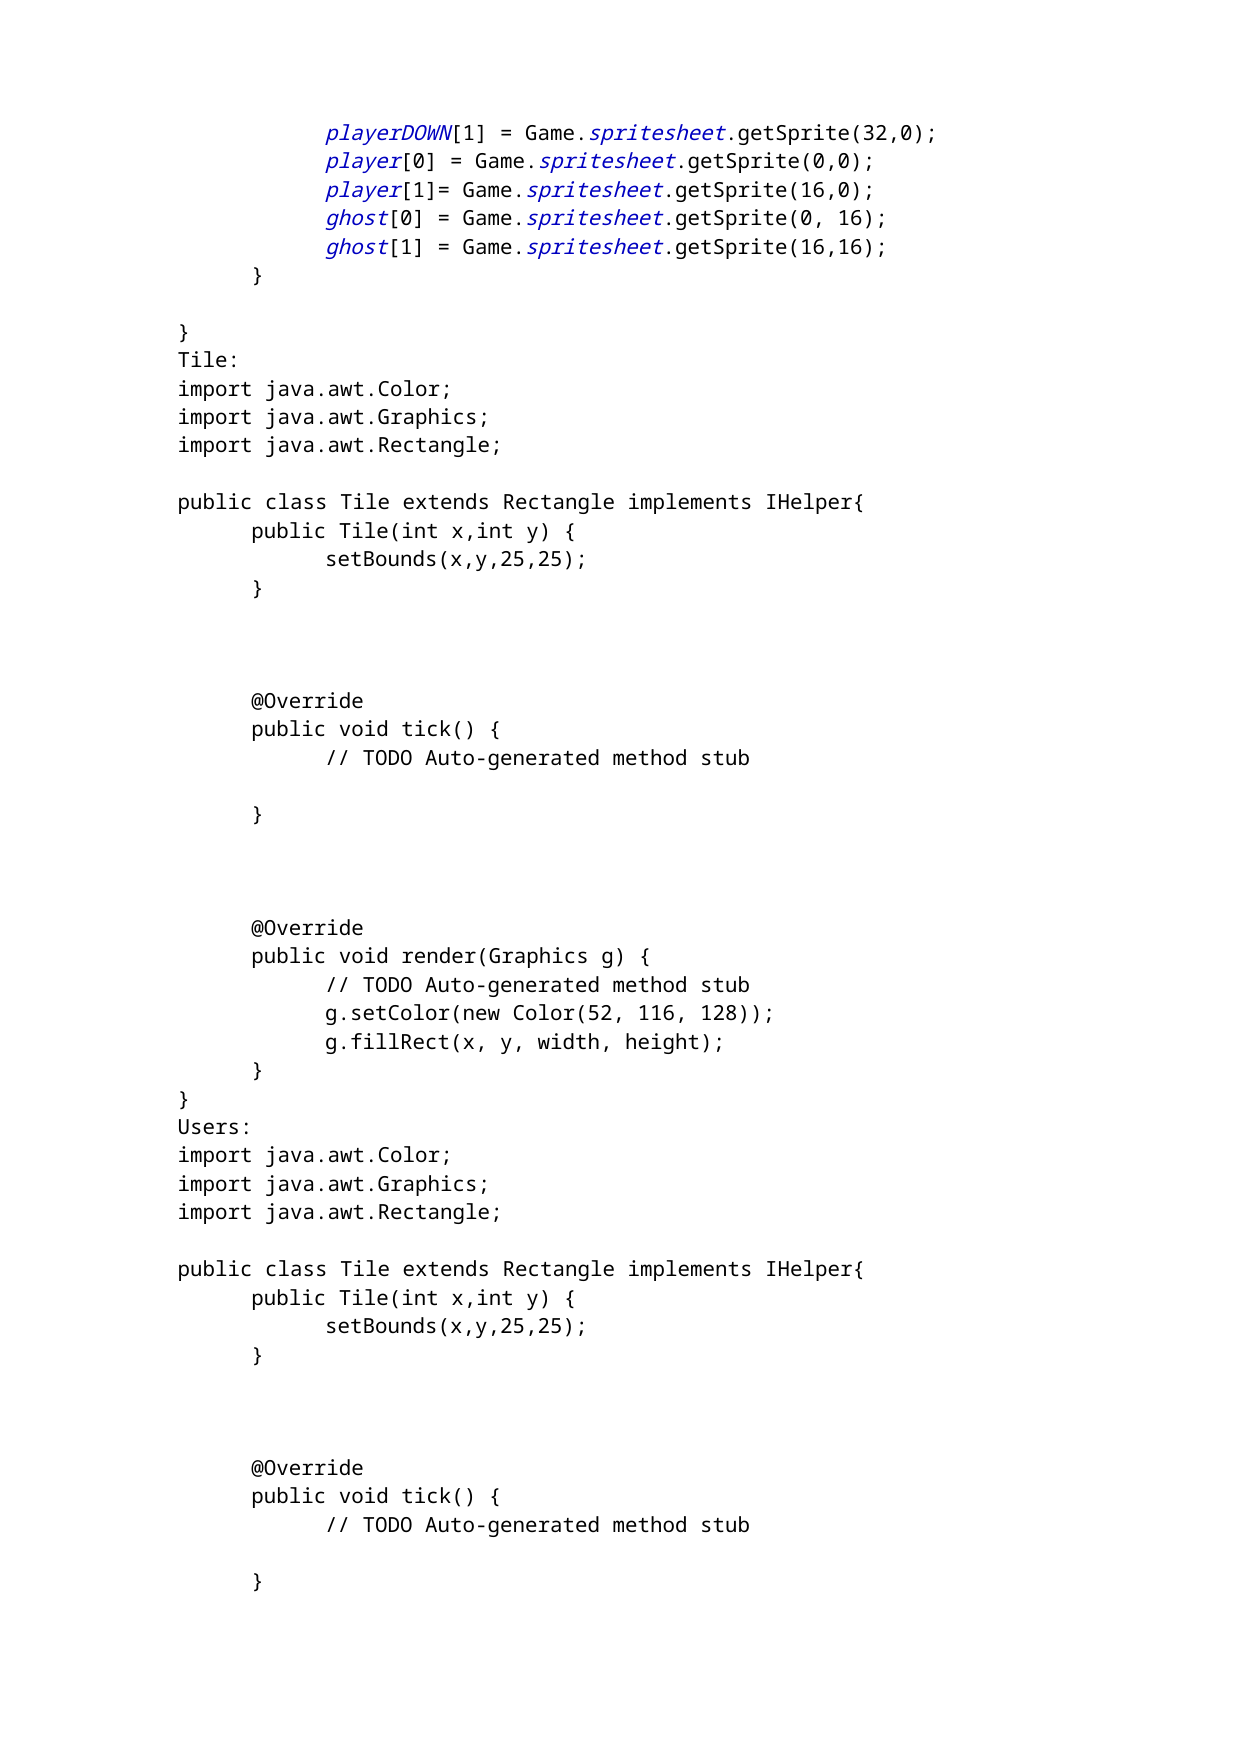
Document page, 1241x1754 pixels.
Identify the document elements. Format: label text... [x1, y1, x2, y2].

text ghost[1] = Game.spritesheet.getSprite(16,16); [177, 232, 1152, 260]
text import java.awt.Rectangle; [177, 1197, 1152, 1226]
text // TODO Auto-generated method stub [177, 743, 1152, 771]
text // TODO Auto-generated method stub [177, 1510, 1152, 1538]
text } [177, 1084, 1152, 1112]
text } [177, 317, 1152, 345]
text import java.awt.Rectangle; [177, 431, 1152, 459]
text Tile: [177, 345, 1152, 374]
text @Override [177, 686, 1152, 714]
text setBounds(x,y,25,25); [177, 544, 1152, 573]
text g.setColor(new Color(52, 116, 128)); [177, 998, 1152, 1027]
text } [177, 1340, 1152, 1368]
text player[0] = Game.spritesheet.getSprite(0,0); [177, 147, 1152, 175]
text public class Tile extends Rectangle implements IHelper{ [177, 487, 1152, 516]
text } [177, 1566, 1152, 1595]
text public void tick() { [177, 714, 1152, 743]
text } [177, 573, 1152, 601]
text ghost[0] = Game.spritesheet.getSprite(0, 16); [177, 203, 1152, 232]
text playerDOWN[1] = Game.spritesheet.getSprite(32,0); [177, 118, 1152, 147]
text public Tile(int x,int y) { [177, 1283, 1152, 1311]
text g.fillRect(x, y, width, height); [177, 1027, 1152, 1055]
text } [177, 260, 1152, 289]
text import java.awt.Color; [177, 374, 1152, 402]
text public class Tile extends Rectangle implements IHelper{ [177, 1254, 1152, 1283]
text player[1]= Game.spritesheet.getSprite(16,0); [177, 175, 1152, 203]
text } [177, 799, 1152, 828]
text public void tick() { [177, 1481, 1152, 1510]
text } [177, 1055, 1152, 1084]
text @Override [177, 1453, 1152, 1481]
text import java.awt.Graphics; [177, 1169, 1152, 1197]
text public Tile(int x,int y) { [177, 516, 1152, 544]
text setBounds(x,y,25,25); [177, 1311, 1152, 1340]
text @Override [177, 913, 1152, 942]
text Users: [177, 1112, 1152, 1141]
text import java.awt.Graphics; [177, 402, 1152, 431]
text // TODO Auto-generated method stub [177, 970, 1152, 998]
text import java.awt.Color; [177, 1141, 1152, 1169]
text public void render(Graphics g) { [177, 942, 1152, 970]
